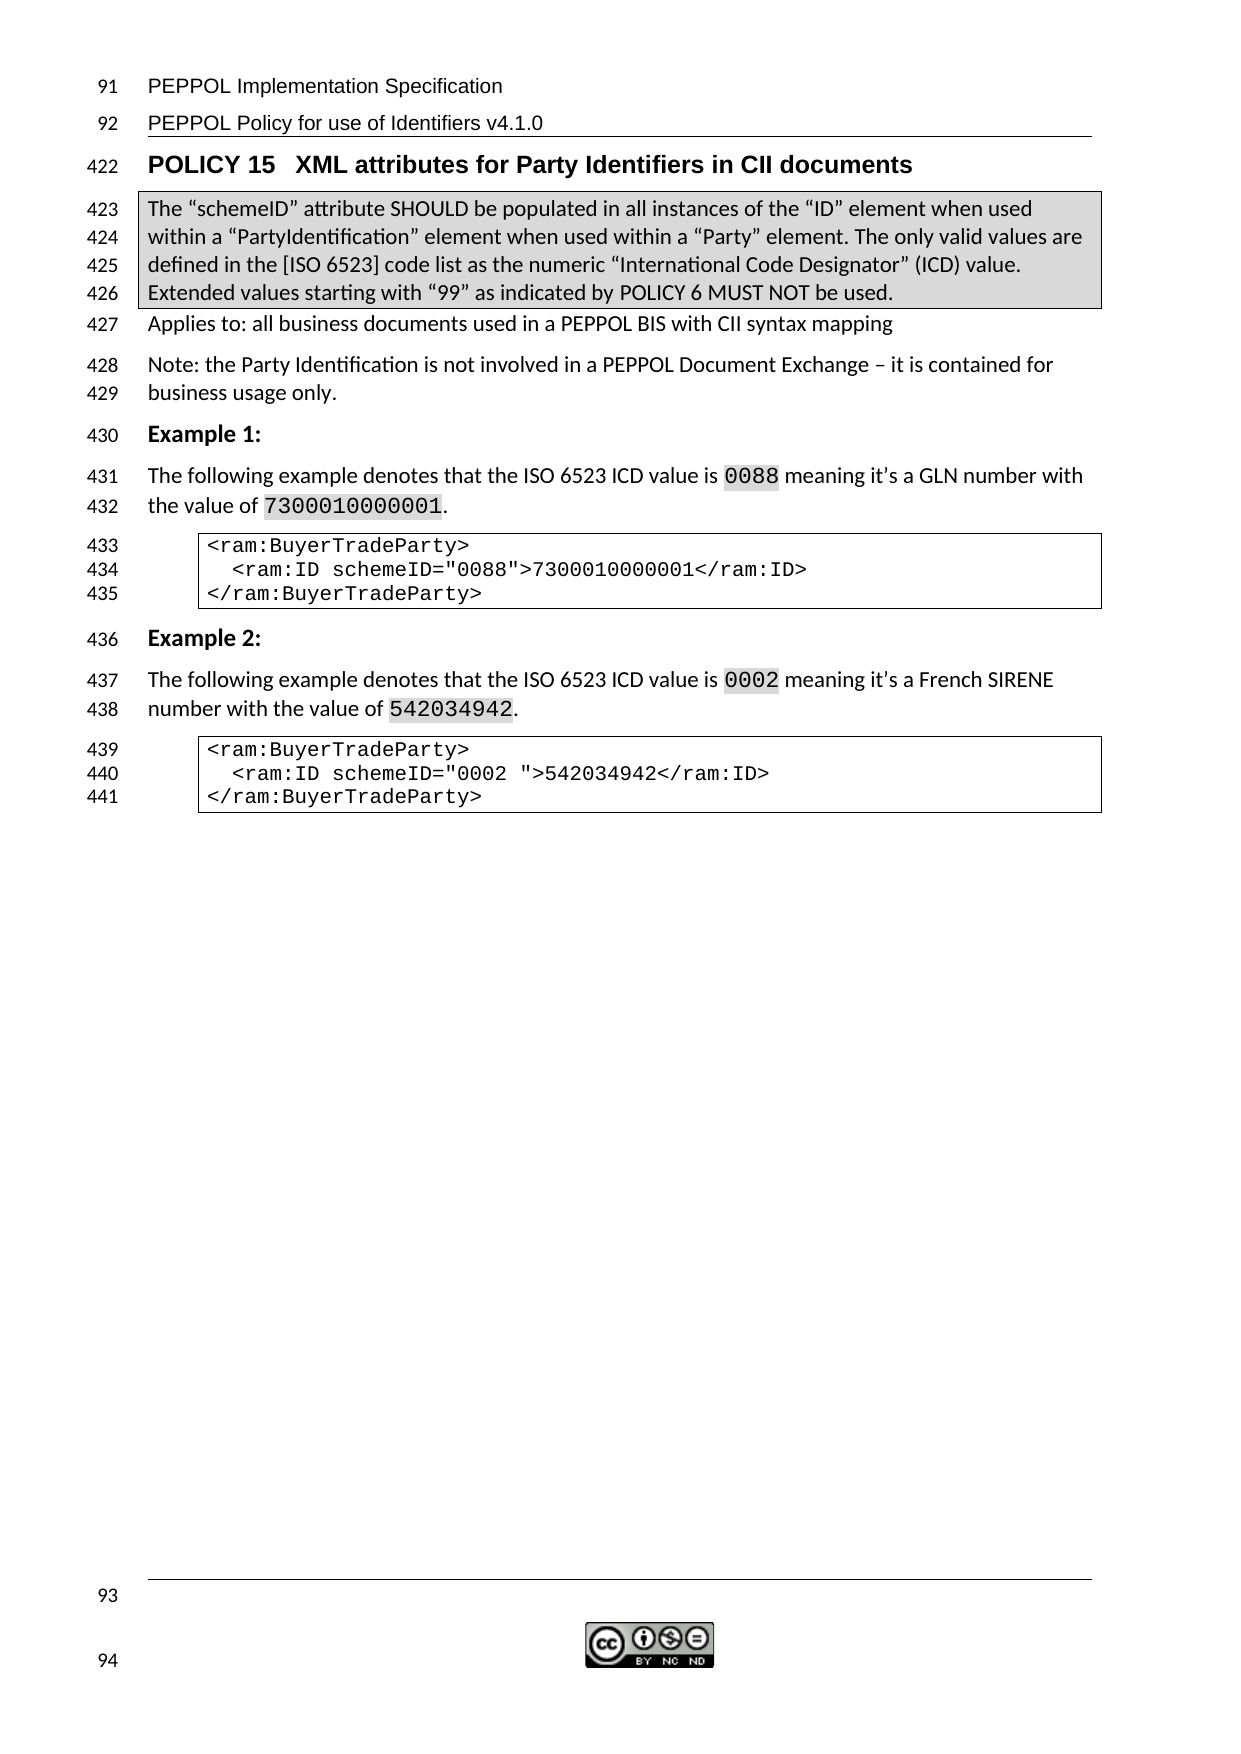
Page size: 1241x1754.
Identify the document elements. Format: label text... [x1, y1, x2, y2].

text The following example denotes that the ISO 6523 ICD value is 0088 meaning it’s a GLN number with the value of 7300010000001. [148, 462, 1092, 520]
text The following example denotes that the ISO 6523 ICD value is 0002 meaning it’s a French SIRENE number with the value of 542034942. [148, 665, 1092, 723]
text XML attributes for Party Identifiers in CII documents [148, 150, 1092, 179]
text Note: the Party Identification is not involved in a PEPPOL Document Exchange – it is contained for business usage only. [148, 350, 1092, 406]
text Extended values starting with “99” as indicated by POLICY 6 MUST NOT be used. [139, 275, 1101, 308]
text <ram:ID schemeID="0002 ">542034942</ram:ID> [457, 759, 1101, 783]
text Example 2: [148, 622, 1092, 653]
text <ram:ID schemeID="0088">7300010000001</ram:ID> [469, 556, 1101, 580]
text Applies to: all business documents used in a PEPPOL BIS with CII syntax mapping [148, 309, 1092, 337]
text Example 1: [148, 418, 1092, 449]
text </ram:BuyerTradeParty> [199, 783, 1101, 812]
text The “schemeID” attribute SHOULD be populated in all instances of the “ID” element when used within a “PartyIdentification” element when used within a “Party” element. The only valid values are defined in the [ISO 6523] code list as the numeric “International Code Designator” (ICD) value. [139, 192, 1101, 275]
text </ram:BuyerTradeParty> [199, 580, 1101, 608]
text <ram:BuyerTradeParty> [199, 534, 1101, 556]
picture [585, 1622, 715, 1668]
text <ram:BuyerTradeParty> [199, 737, 1101, 759]
